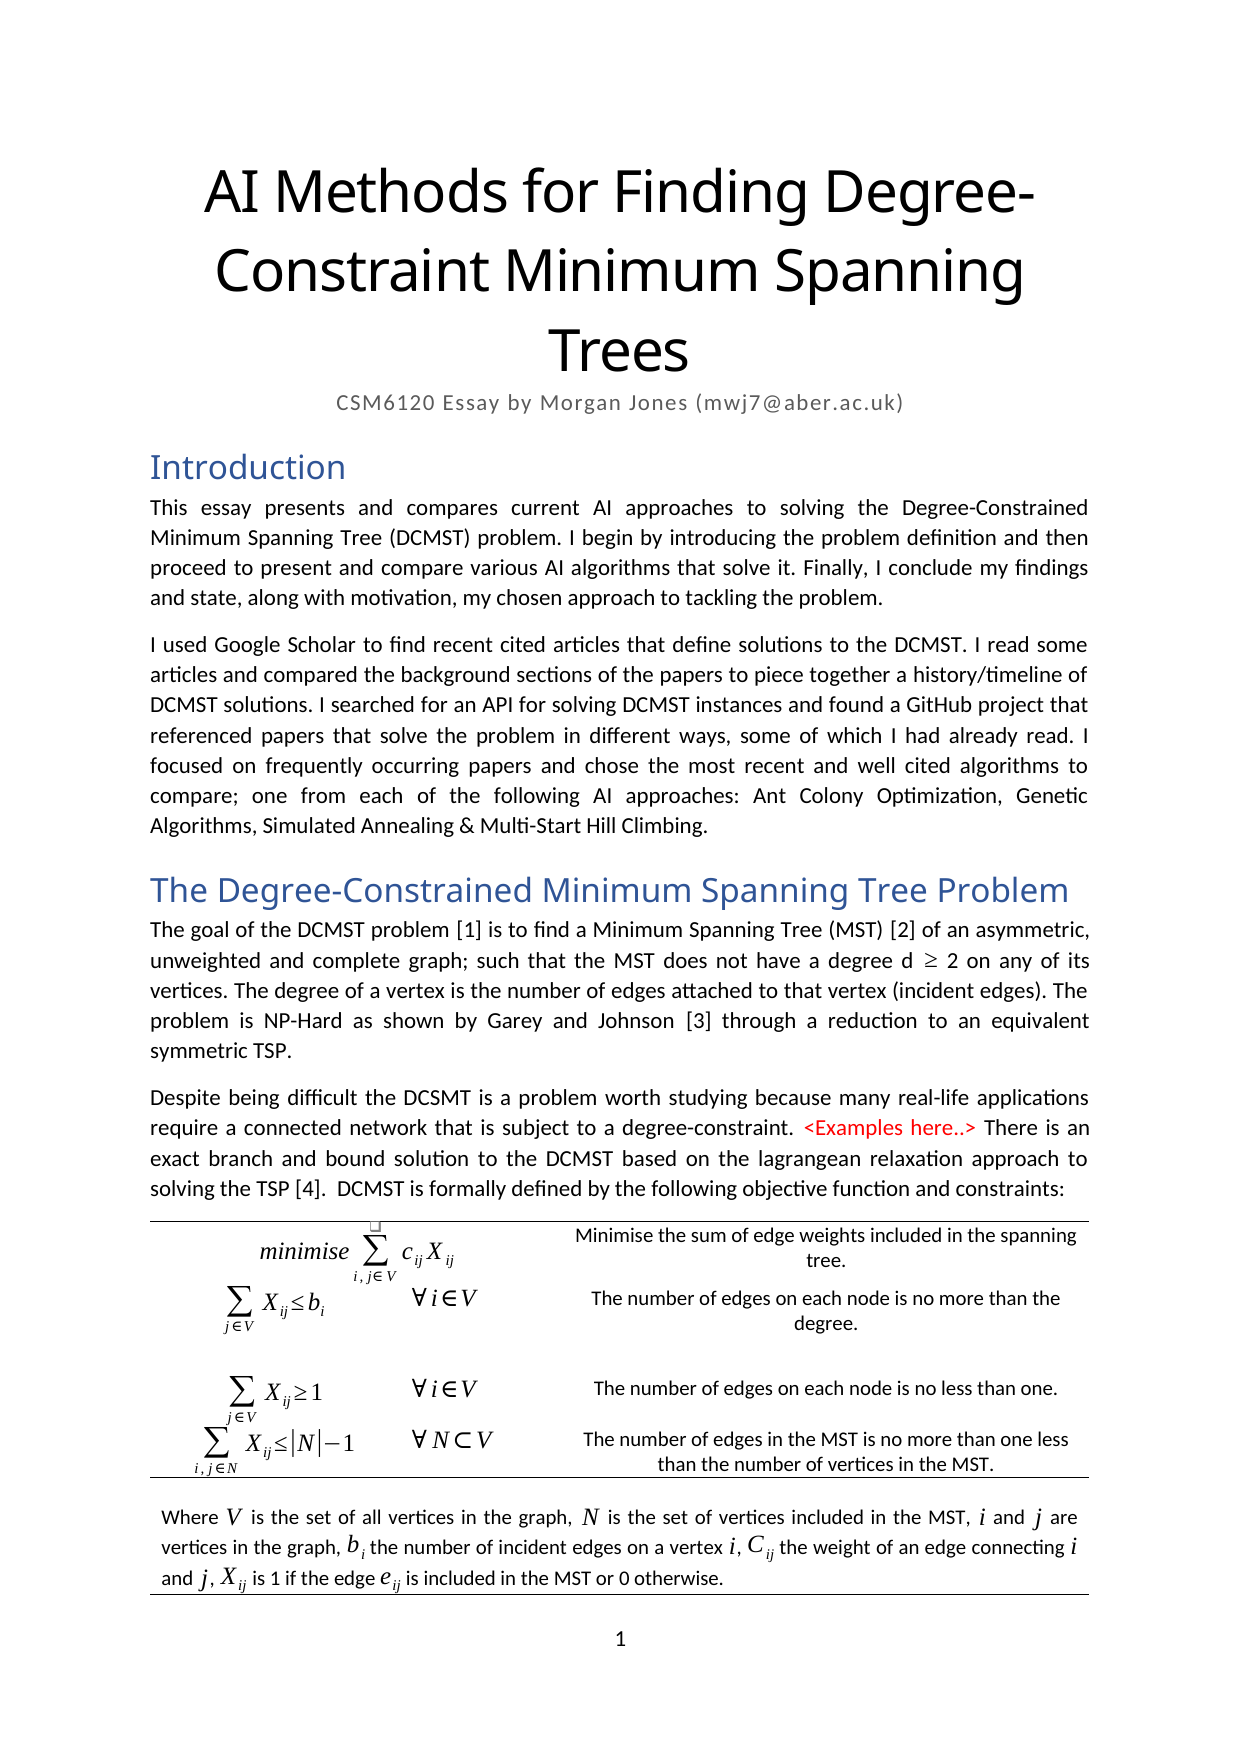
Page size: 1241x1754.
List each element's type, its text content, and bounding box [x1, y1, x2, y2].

table_cell [150, 1285, 399, 1375]
table_cell The number of edges on each node is no less than one. [563, 1375, 1089, 1426]
subtitle The Degree-Constrained Minimum Spanning Tree Problem [150, 867, 1090, 912]
table_cell [399, 1426, 563, 1477]
text The goal of the DCMST problem is to find a Minimum Spanning Tree (MST) of an asymmetric, unweighted and complete graph; such that the MST does not have a degree d 2 on any of its vertices. The degree of a vertex is the number of edges attached to that vertex (incident edges). The problem is NP-Hard as shown by Garey and Johnson through a reduction to an equivalent symmetric TSP. [150, 916, 1090, 1064]
table_cell [150, 1375, 399, 1426]
table_cell The number of edges in the MST is no more than one less than the number of vertices in the MST. [563, 1426, 1089, 1477]
table_cell [399, 1285, 563, 1375]
subtitle CSM6120 Essay by Morgan Jones (mwj7@aber.ac.uk) [150, 388, 1090, 416]
text I used Google Scholar to find recent cited articles that define solutions to the DCMST. I read some articles and compared the background sections of the papers to piece together a history/timeline of DCMST solutions. I searched for an API for solving DCMST instances and found a GitHub project that referenced papers that solve the problem in different ways, some of which I had already read. I focused on frequently occurring papers and chose the most recent and well cited algorithms to compare; one from each of the following AI approaches: Ant Colony Optimization, Genetic Algorithms, Simulated Annealing & Multi-Start Hill Climbing. [150, 630, 1090, 839]
text Despite being difficult the DCSMT is a problem worth studying because many real-life applications require a connected network that is subject to a degree-constraint. <Examples here..> There is an exact branch and bound solution to the DCMST based on the lagrangean relaxation approach to solving the TSP . DCMST is formally defined by the following objective function and constraints: [150, 1083, 1090, 1202]
title AI Methods for Finding Degree-Constraint Minimum Spanning Trees [150, 150, 1090, 388]
table_header Minimise the sum of edge weights included in the spanning tree. [563, 1222, 1089, 1285]
table_header [150, 1222, 563, 1285]
subtitle Introduction [150, 444, 1090, 489]
text This essay presents and compares current AI approaches to solving the Degree-Constrained Minimum Spanning Tree (DCMST) problem. I begin by introducing the problem definition and then proceed to present and compare various AI algorithms that solve it. Finally, I conclude my findings and state, along with motivation, my chosen approach to tackling the problem. [150, 493, 1090, 611]
table_cell The number of edges on each node is no more than the degree. [563, 1285, 1089, 1375]
table_cell [150, 1426, 399, 1477]
table_cell Where is the set of all vertices in the graph, is the set of vertices included in the MST, and are vertices in the graph, the number of incident edges on a vertex , the weight of an edge connecting and , is 1 if the edge is included in the MST or 0 otherwise. [150, 1478, 1089, 1594]
table_cell [399, 1375, 563, 1426]
